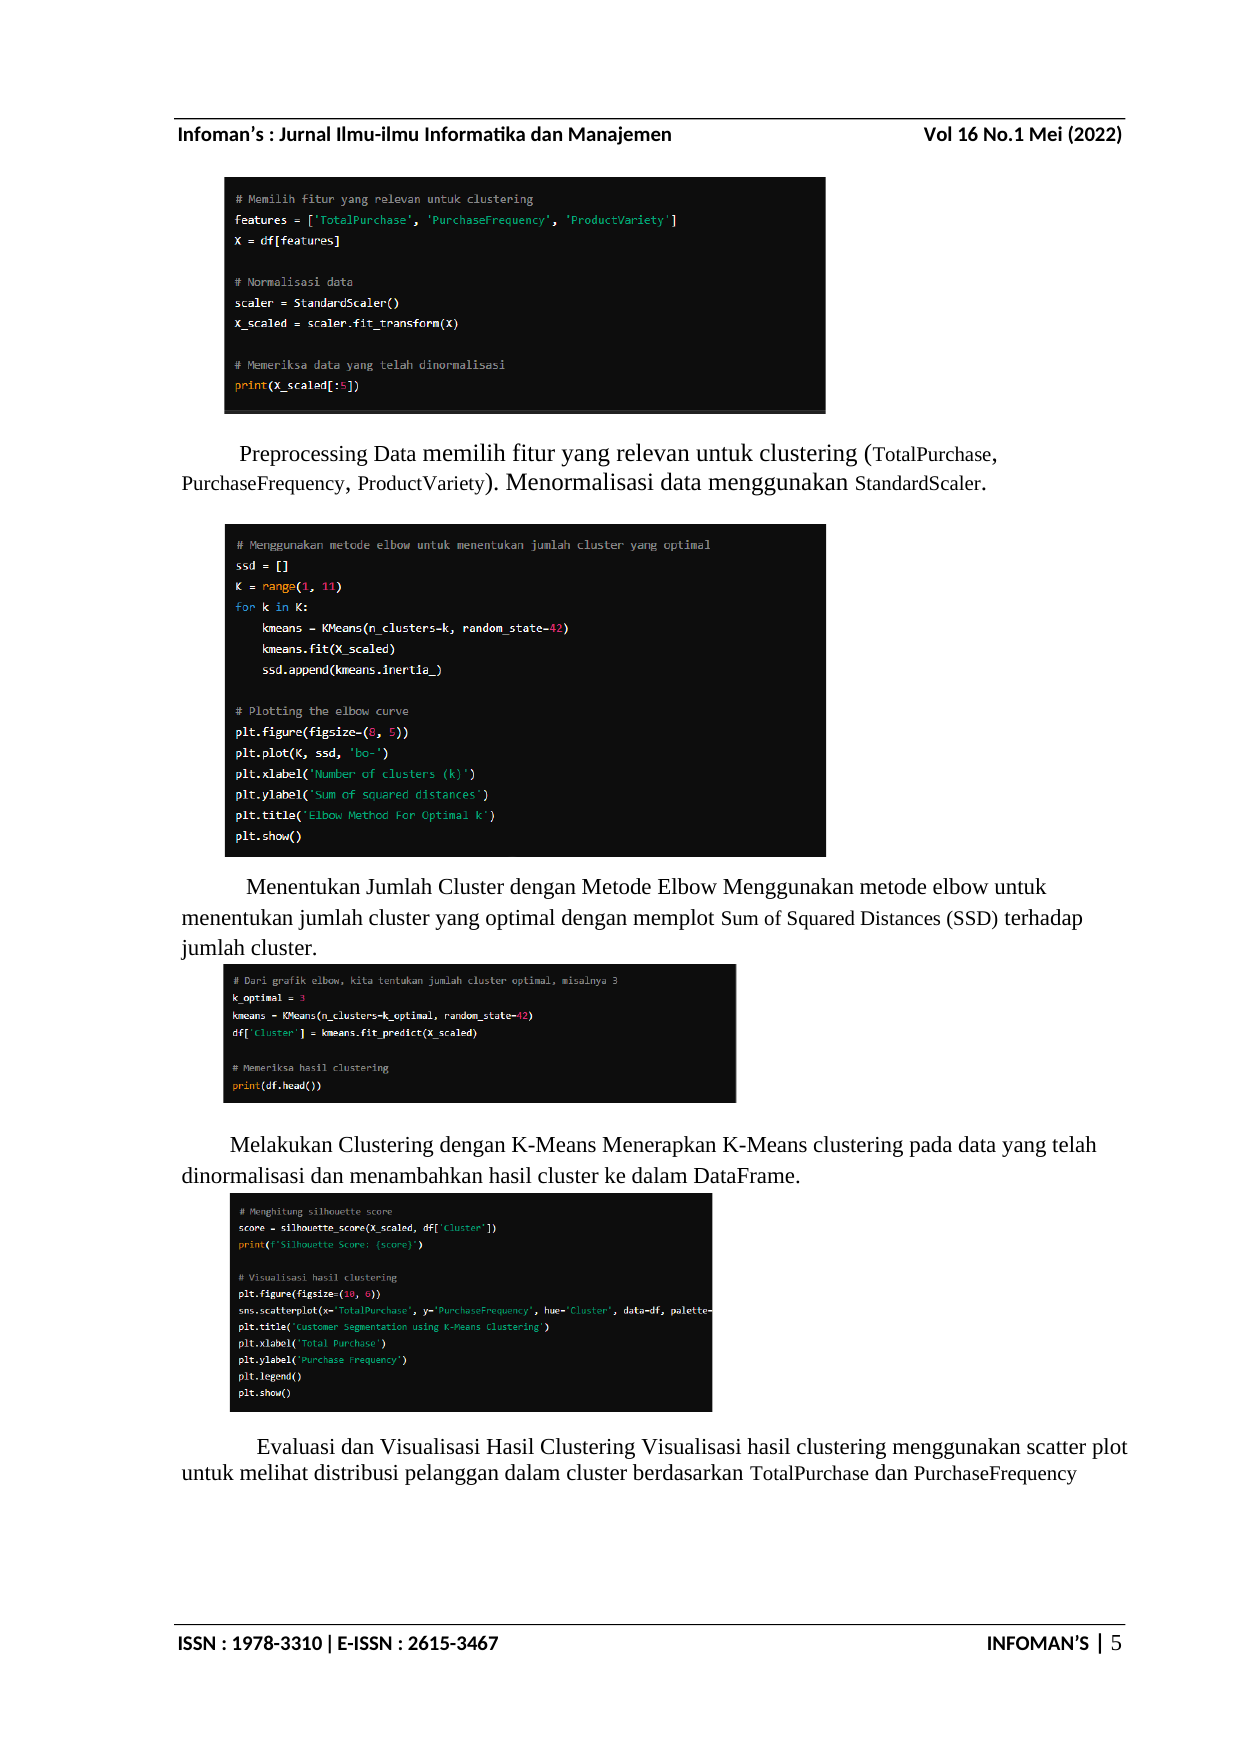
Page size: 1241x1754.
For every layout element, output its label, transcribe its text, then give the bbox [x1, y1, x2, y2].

text Preprocessing Data memilih fitur yang relevan untuk clustering (TotalPurchase, PurchaseFrequency, ProductVariety). Menormalisasi data menggunakan StandardScaler. [181, 438, 1134, 495]
text Menentukan Jumlah Cluster dengan Metode Elbow Menggunakan metode elbow untuk menentukan jumlah cluster yang optimal dengan memplot Sum of Squared Distances (SSD) terhadap jumlah cluster. [181, 873, 1124, 960]
text Evaluasi dan Visualisasi Hasil Clustering Visualisasi hasil clustering menggunakan scatter plot untuk melihat distribusi pelanggan dalam cluster berdasarkan TotalPurchase dan PurchaseFrequency [181, 1433, 1134, 1486]
picture [223, 964, 737, 1103]
text Melakukan Clustering dengan K-Means Menerapkan K-Means clustering pada data yang telah dinormalisasi dan menambahkan hasil cluster ke dalam DataFrame. [181, 1132, 1134, 1188]
picture [224, 177, 826, 414]
picture [224, 524, 827, 857]
picture [229, 1193, 713, 1412]
